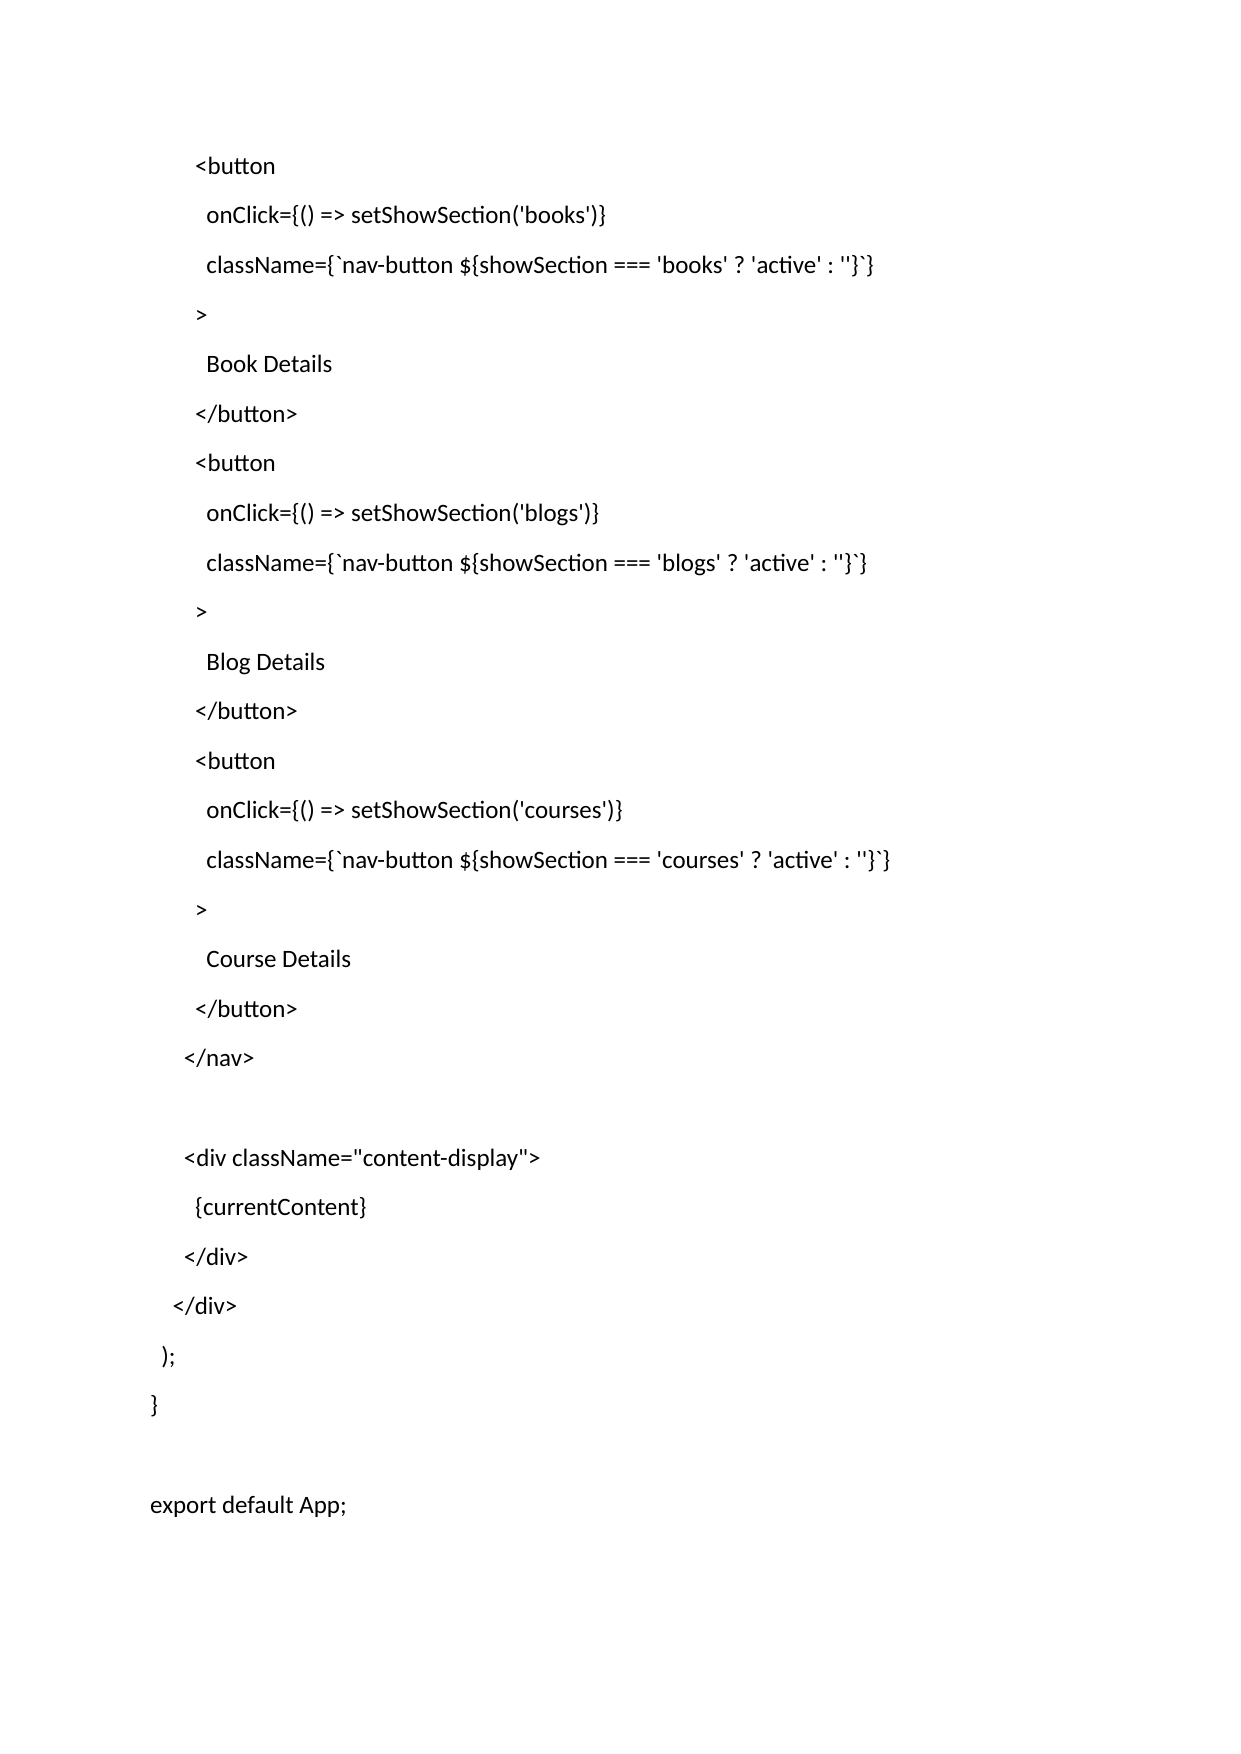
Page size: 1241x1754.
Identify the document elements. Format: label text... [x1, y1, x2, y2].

text </div> [150, 1241, 1090, 1271]
text className={`nav-button ${showSection === 'books' ? 'active' : ''}`} [150, 249, 1090, 280]
text Book Details [150, 348, 1090, 379]
text className={`nav-button ${showSection === 'courses' ? 'active' : ''}`} [150, 844, 1090, 875]
text onClick={() => setShowSection('blogs')} [150, 497, 1090, 528]
text </nav> [150, 1042, 1090, 1073]
text ); [150, 1340, 1090, 1371]
text className={`nav-button ${showSection === 'blogs' ? 'active' : ''}`} [150, 547, 1090, 577]
text {currentContent} [150, 1191, 1090, 1222]
text onClick={() => setShowSection('courses')} [150, 794, 1090, 825]
text > [150, 299, 1090, 329]
text > [150, 596, 1090, 627]
text export default App; [150, 1489, 1090, 1519]
text Blog Details [150, 646, 1090, 676]
text <button [150, 745, 1090, 776]
text </button> [150, 695, 1090, 726]
text </button> [150, 993, 1090, 1023]
text > [150, 894, 1090, 924]
text <button [150, 447, 1090, 478]
text </button> [150, 398, 1090, 428]
text Course Details [150, 943, 1090, 974]
text onClick={() => setShowSection('books')} [150, 199, 1090, 230]
text } [150, 1389, 1090, 1420]
text </div> [150, 1290, 1090, 1321]
text <button [150, 150, 1090, 181]
text <div className="content-display"> [150, 1142, 1090, 1172]
